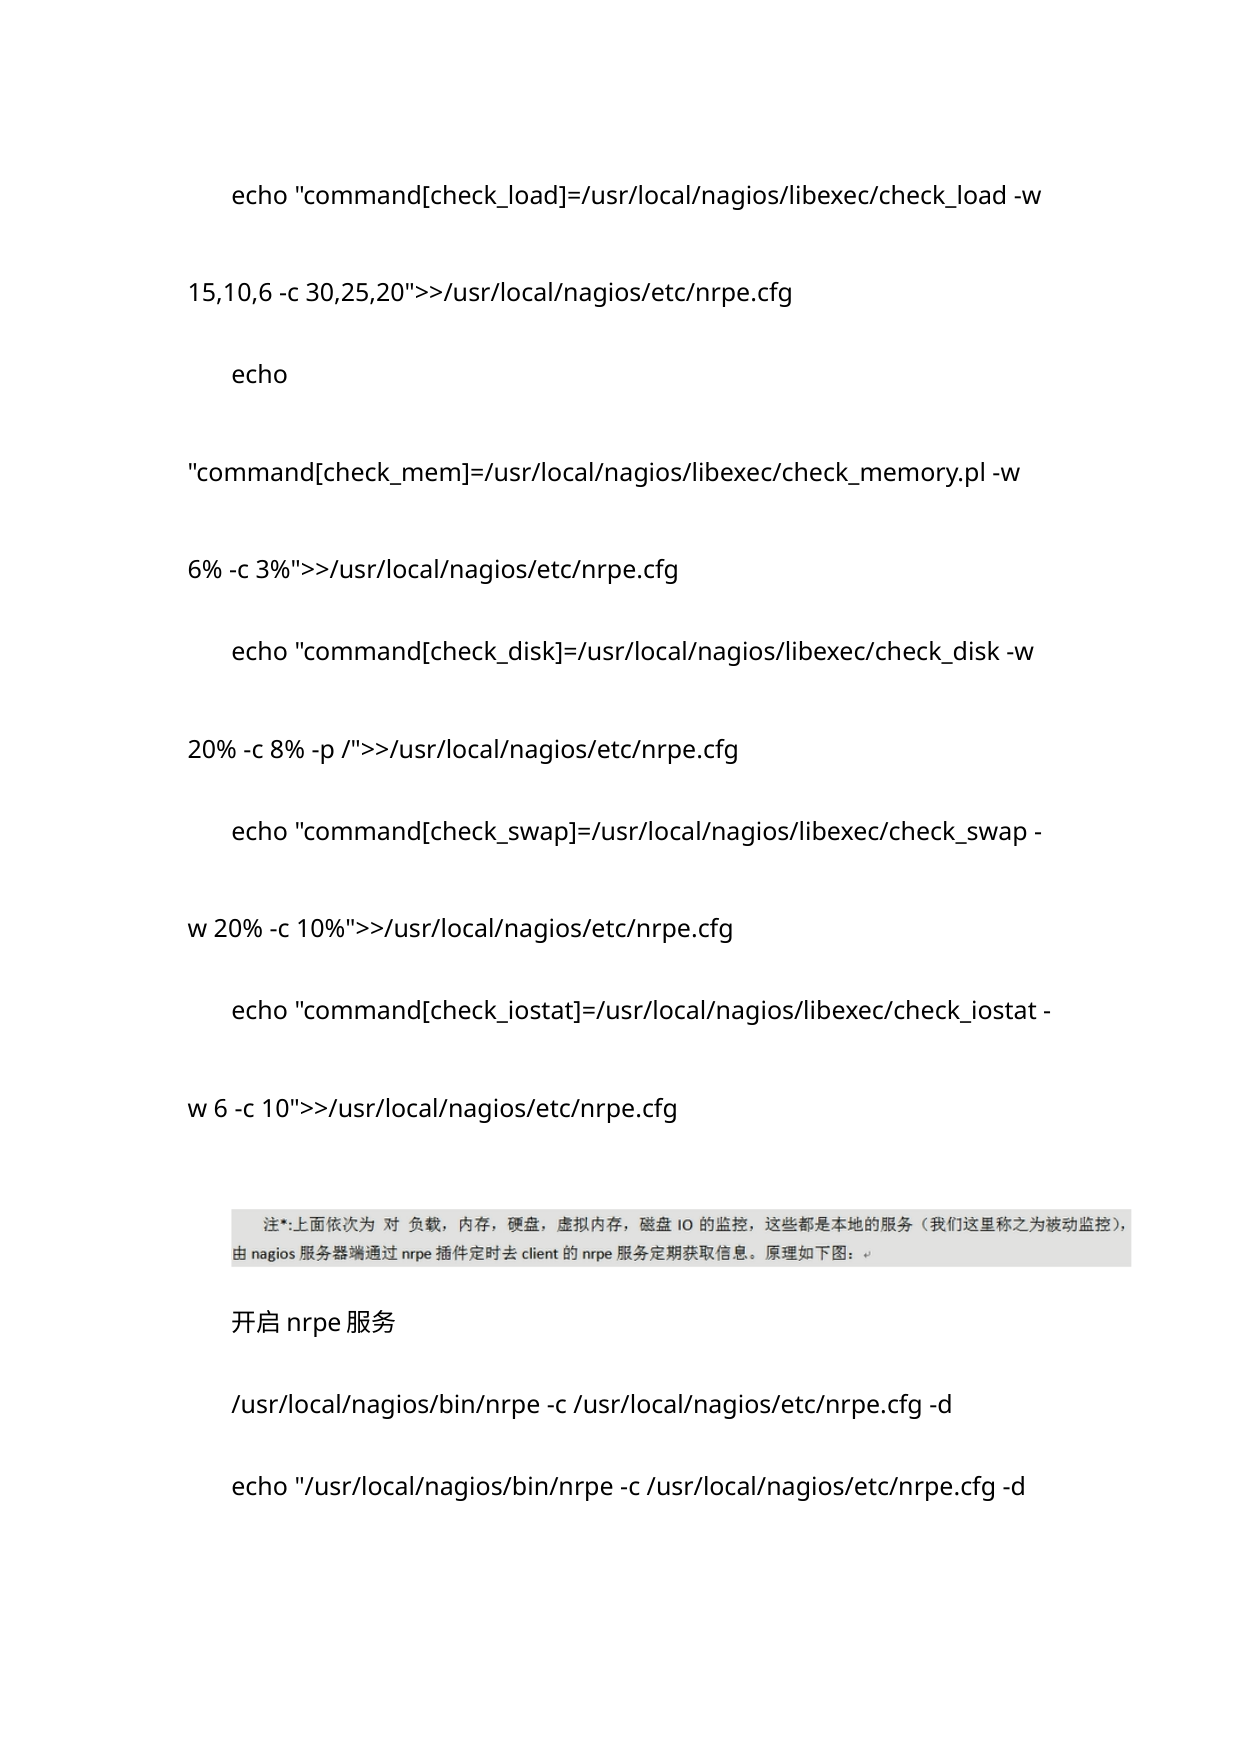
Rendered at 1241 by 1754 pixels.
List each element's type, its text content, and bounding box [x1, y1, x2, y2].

text echo "/usr/local/nagios/bin/nrpe -c /usr/local/nagios/etc/nrpe.cfg -d [187, 1453, 1053, 1518]
text echo "command[check_load]=/usr/local/nagios/libexec/check_load -w 15,10,6 -c 30,25,20">>/usr/local/nagios/etc/nrpe.cfg [187, 162, 1053, 324]
text echo "command[check_mem]=/usr/local/nagios/libexec/check_memory.pl -w 6% -c 3%">>/usr/local/nagios/etc/nrpe.cfg [187, 341, 1053, 601]
text echo "command[check_disk]=/usr/local/nagios/libexec/check_disk -w 20% -c 8% -p /">>/usr/local/nagios/etc/nrpe.cfg [187, 618, 1053, 781]
picture [231, 1209, 1132, 1268]
text echo "command[check_swap]=/usr/local/nagios/libexec/check_swap -w 20% -c 10%">>/usr/local/nagios/etc/nrpe.cfg [187, 798, 1053, 960]
text 开启nrpe服务 [187, 1288, 1053, 1353]
text /usr/local/nagios/bin/nrpe -c /usr/local/nagios/etc/nrpe.cfg -d [187, 1371, 1053, 1436]
text echo "command[check_iostat]=/usr/local/nagios/libexec/check_iostat -w 6 -c 10">>/usr/local/nagios/etc/nrpe.cfg [187, 977, 1053, 1140]
